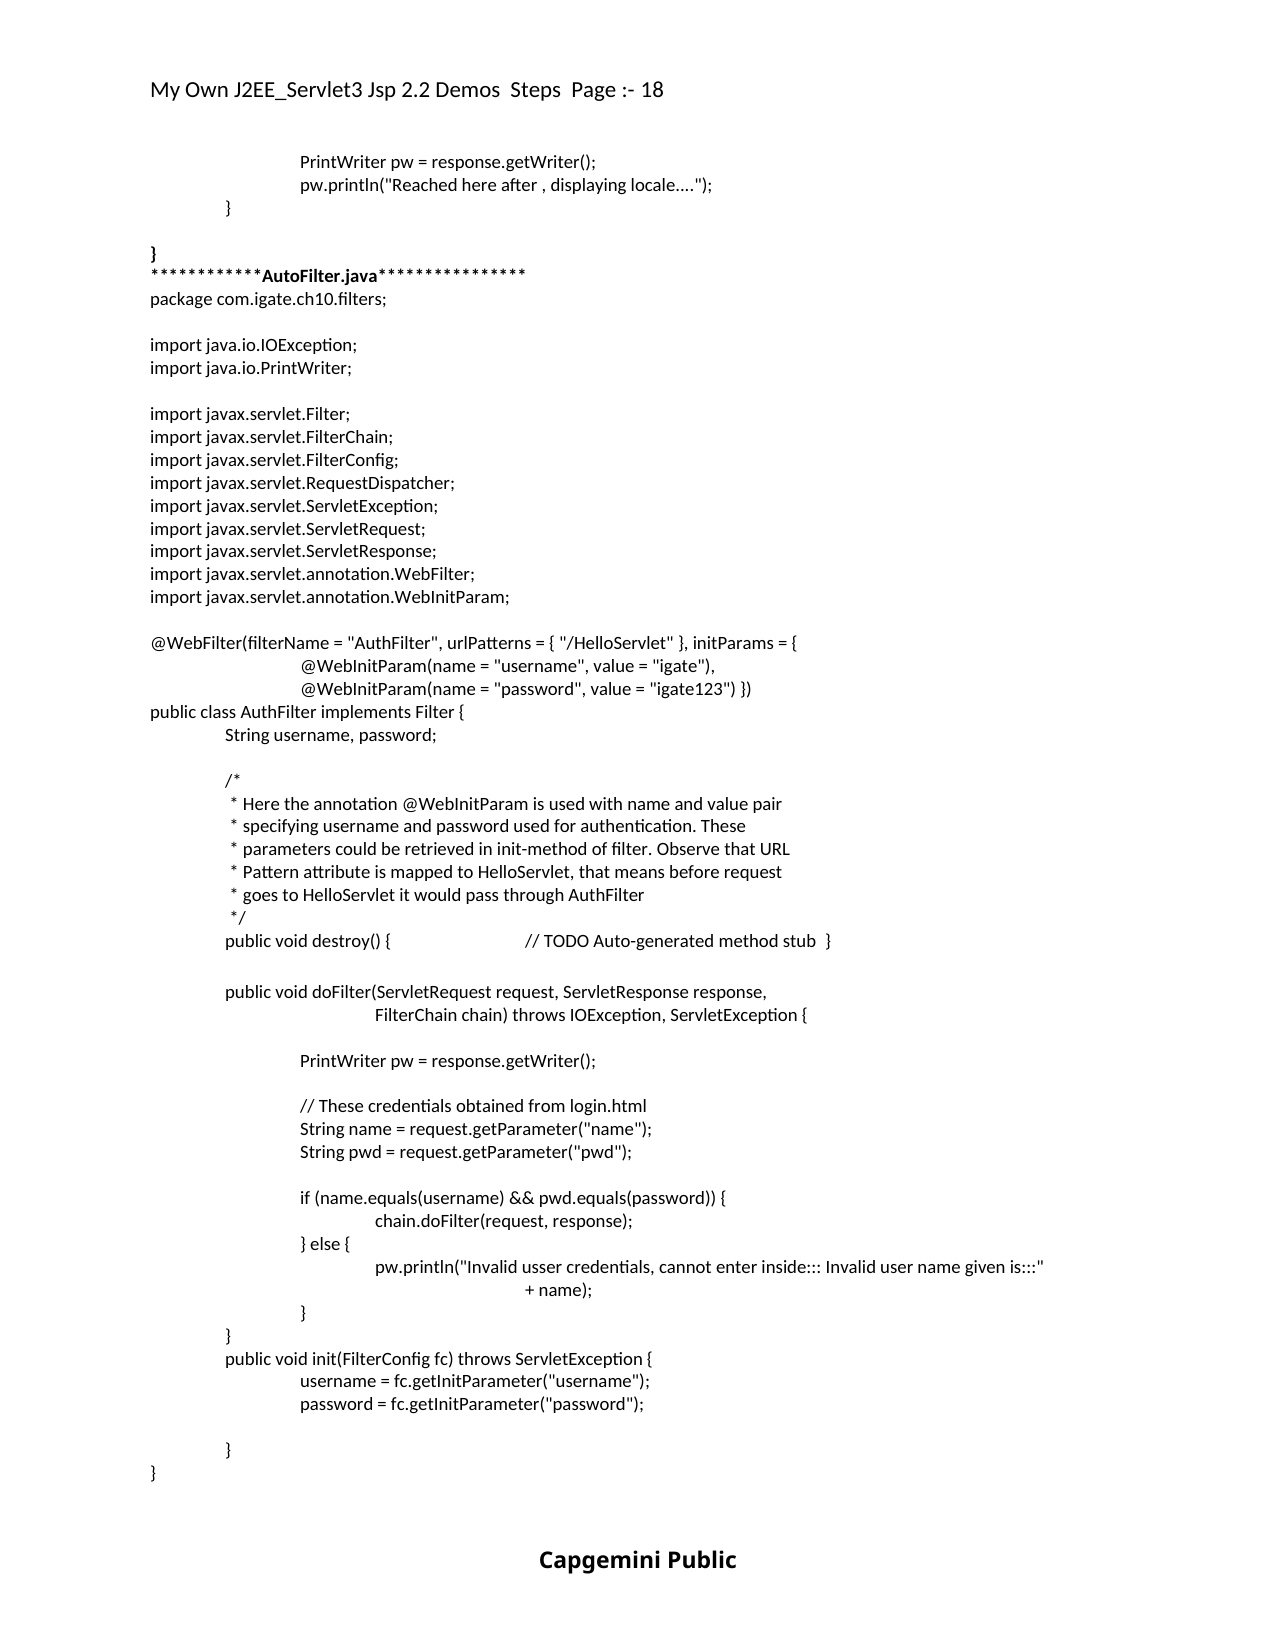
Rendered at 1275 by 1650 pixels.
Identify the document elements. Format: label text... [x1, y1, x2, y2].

text @WebFilter(filterName = "AuthFilter", urlPatterns = { "/HelloServlet" }, initParams = { [150, 631, 1125, 654]
text /* [150, 769, 1125, 792]
text public void init(FilterConfig fc) throws ServletException { [150, 1347, 1125, 1370]
text import javax.servlet.annotation.WebInitParam; [150, 585, 1125, 608]
text import javax.servlet.annotation.WebFilter; [150, 562, 1125, 585]
text */ [150, 906, 1125, 929]
text import javax.servlet.FilterChain; [150, 425, 1125, 448]
text } [150, 1438, 1125, 1461]
text import java.io.IOException; [150, 333, 1125, 356]
text * specifying username and password used for authentication. These [150, 814, 1125, 837]
text * Here the annotation @WebInitParam is used with name and value pair [150, 792, 1125, 814]
text PrintWriter pw = response.getWriter(); [150, 1049, 1125, 1072]
text } [150, 1324, 1125, 1347]
text import javax.servlet.ServletException; [150, 494, 1125, 517]
text if (name.equals(username) && pwd.equals(password)) { [150, 1186, 1125, 1209]
text * Pattern attribute is mapped to HelloServlet, that means before request [150, 860, 1125, 883]
text * parameters could be retrieved in init-method of filter. Observe that URL [150, 837, 1125, 860]
text public void doFilter(ServletRequest request, ServletResponse response, [150, 980, 1125, 1003]
text pw.println("Invalid usser credentials, cannot enter inside::: Invalid user name given is:::" [150, 1255, 1125, 1278]
text String pwd = request.getParameter("pwd"); [150, 1141, 1125, 1163]
text @WebInitParam(name = "password", value = "igate123") }) [150, 677, 1125, 700]
text import java.io.PrintWriter; [150, 356, 1125, 379]
text package com.igate.ch10.filters; [150, 287, 1125, 310]
text password = fc.getInitParameter("password"); [150, 1393, 1125, 1416]
text import javax.servlet.Filter; [150, 402, 1125, 425]
text // These credentials obtained from login.html [150, 1095, 1125, 1118]
text import javax.servlet.ServletResponse; [150, 539, 1125, 562]
text } [150, 196, 1125, 219]
text import javax.servlet.RequestDispatcher; [150, 471, 1125, 494]
text pw.println("Reached here after , displaying locale...."); [150, 173, 1125, 196]
text username = fc.getInitParameter("username"); [150, 1370, 1125, 1393]
text import javax.servlet.ServletRequest; [150, 517, 1125, 539]
text + name); [150, 1278, 1125, 1301]
text FilterChain chain) throws IOException, ServletException { [150, 1003, 1125, 1026]
text * goes to HelloServlet it would pass through AuthFilter [150, 883, 1125, 906]
text } [150, 242, 1125, 264]
text @WebInitParam(name = "username", value = "igate"), [150, 654, 1125, 677]
text PrintWriter pw = response.getWriter(); [150, 150, 1125, 173]
text chain.doFilter(request, response); [150, 1209, 1125, 1232]
text public class AuthFilter implements Filter { [150, 700, 1125, 723]
text } [150, 1461, 1125, 1484]
text } else { [150, 1232, 1125, 1255]
text String username, password; [150, 723, 1125, 746]
text } [150, 1301, 1125, 1324]
text String name = request.getParameter("name"); [150, 1118, 1125, 1141]
text import javax.servlet.FilterConfig; [150, 448, 1125, 471]
text ************AutoFilter.java**************** [150, 264, 1125, 287]
text public void destroy() { // TODO Auto-generated method stub } [150, 929, 1125, 952]
